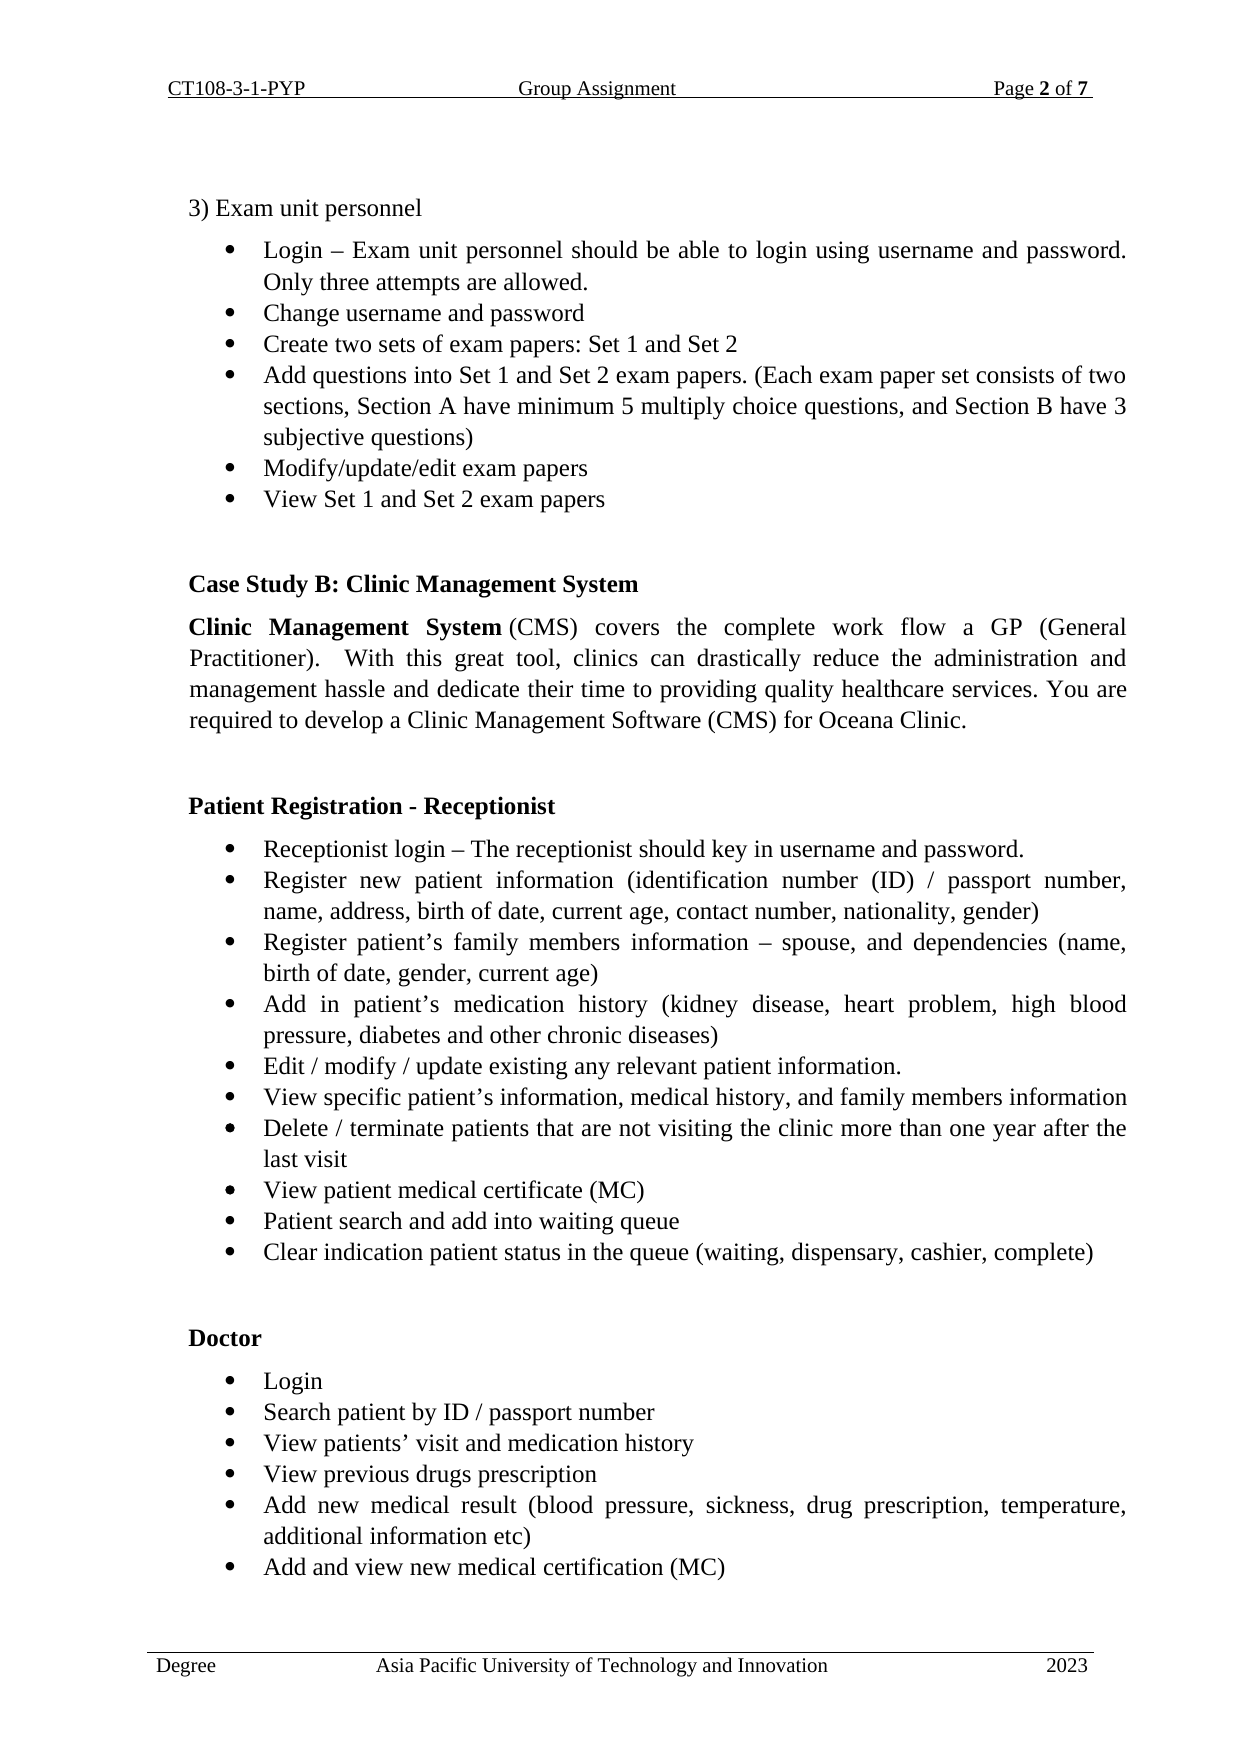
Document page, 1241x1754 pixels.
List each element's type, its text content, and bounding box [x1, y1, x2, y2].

list Create two sets of exam papers: Set 1 and Set 2 [226, 329, 1128, 357]
text Doctor [188, 1323, 1128, 1352]
list Add new medical result (blood pressure, sickness, drug prescription, temperature, additional information etc) [226, 1490, 1128, 1550]
list View Set 1 and Set 2 exam papers [226, 484, 1128, 513]
list Search patient by ID / passport number [226, 1397, 1128, 1426]
list View patients’ visit and medication history [226, 1428, 1128, 1457]
list Clear indication patient status in the queue (waiting, dispensary, cashier, complete) [226, 1237, 1128, 1266]
text Case Study B: Clinic Management System [188, 569, 1128, 598]
list View previous drugs prescription [226, 1459, 1128, 1488]
list Login – Exam unit personnel should be able to login using username and password. Only three attempts are allowed. [226, 236, 1128, 295]
list Patient search and add into waiting queue [226, 1206, 1128, 1235]
list Register new patient information (identification number (ID) / passport number, name, address, birth of date, current age, contact number, nationality, gender) [226, 865, 1128, 925]
list View patient medical certificate (MC) [226, 1175, 1128, 1204]
list View specific patient’s information, medical history, and family members information [226, 1082, 1128, 1111]
text Clinic Management System (CMS) covers the complete work flow a GP (General Practitioner). With this great tool, clinics can drastically reduce the administration and management hassle and dedicate their time to providing quality healthcare services. You are required to develop a Clinic Management Software (CMS) for Oceana Clinic. [188, 612, 1128, 734]
list Change username and password [226, 298, 1128, 326]
list Edit / modify / update existing any relevant patient information. [226, 1051, 1128, 1080]
list Modify/update/edit exam papers [226, 453, 1128, 482]
list Add in patient’s medication history (kidney disease, heart problem, high blood pressure, diabetes and other chronic diseases) [226, 989, 1128, 1049]
list Add and view new medical certification (MC) [226, 1552, 1128, 1581]
text 3) Exam unit personnel [188, 193, 1128, 222]
text Patient Registration - Receptionist [188, 791, 1128, 820]
list Register patient’s family members information – spouse, and dependencies (name, birth of date, gender, current age) [226, 927, 1128, 987]
list Delete / terminate patients that are not visiting the clinic more than one year after the last visit [226, 1113, 1128, 1173]
list Login [226, 1366, 1128, 1395]
list Add questions into Set 1 and Set 2 exam papers. (Each exam paper set consists of two sections, Section A have minimum 5 multiply choice questions, and Section B have 3 subjective questions) [226, 360, 1128, 451]
list Receptionist login – The receptionist should key in username and password. [226, 834, 1128, 863]
